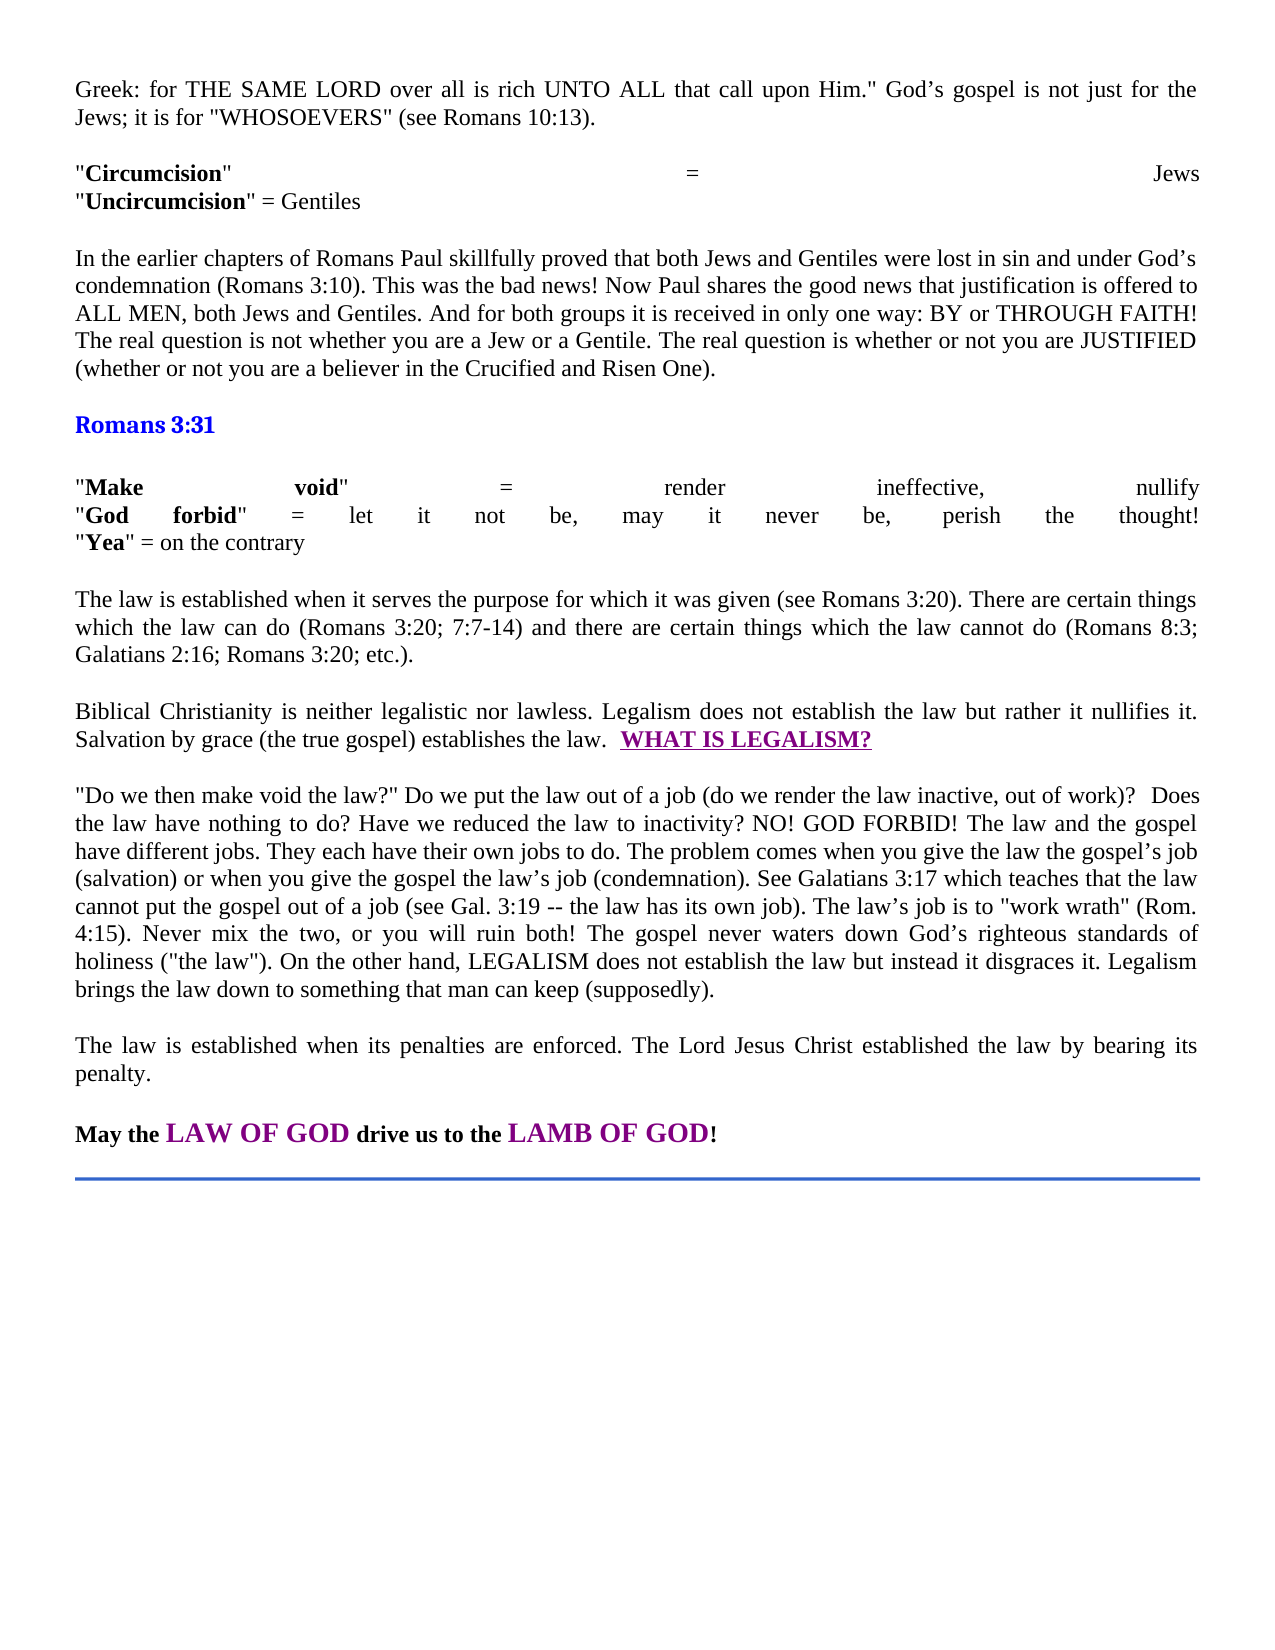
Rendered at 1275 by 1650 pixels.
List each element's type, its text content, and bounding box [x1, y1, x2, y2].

text Biblical Christianity is neither legalistic nor lawless. Legalism does not establish the law but rather it nullifies it. Salvation by grace (the true gospel) establishes the law. WHAT IS LEGALISM? [75, 697, 1200, 752]
text May the LAW OF GOD drive us to the LAMB OF GOD! [75, 1116, 1200, 1148]
text "Do we then make void the law?" Do we put the law out of a job (do we render the law inactive, out of work)? Does the law have nothing to do? Have we reduced the law to inactivity? NO! GOD FORBID! The law and the gospel have different jobs. They each have their own jobs to do. The problem comes when you give the law the gospel’s job (salvation) or when you give the gospel the law’s job (condemnation). See Galatians 3:17 which teaches that the law cannot put the gospel out of a job (see Gal. 3:19 -- the law has its own job). The law’s job is to "work wrath" (Rom. 4:15). Never mix the two, or you will ruin both! The gospel never waters down God’s righteous standards of holiness ("the law"). On the other hand, LEGALISM does not establish the law but instead it disgraces it. Legalism brings the law down to something that man can keep (supposedly). [75, 781, 1200, 1002]
text The law is established when its penalties are enforced. The Lord Jesus Christ established the law by bearing its penalty. [75, 1031, 1200, 1087]
subtitle Romans 3:31 [75, 411, 1200, 440]
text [75, 75, 1200, 130]
text "Make void" = render ineffective, nullify "God forbid" = let it not be, may it never be, perish the thought! "Yea" = on the contrary [75, 473, 1200, 556]
text The law is established when it serves the purpose for which it was given (see Romans 3:20). There are certain things which the law can do (Romans 3:20; 7:7-14) and there are certain things which the law cannot do (Romans 8:3; Galatians 2:16; Romans 3:20; etc.). [75, 585, 1200, 668]
text "Circumcision" = Jews "Uncircumcision" = Gentiles [75, 159, 1200, 214]
text In the earlier chapters of Romans Paul skillfully proved that both Jews and Gentiles were lost in sin and under God’s condemnation (Romans 3:10). This was the bad news! Now Paul shares the good news that justification is offered to ALL MEN, both Jews and Gentiles. And for both groups it is received in only one way: BY or THROUGH FAITH! The real question is not whether you are a Jew or a Gentile. The real question is whether or not you are JUSTIFIED (whether or not you are a believer in the Crucified and Risen One). [75, 244, 1200, 382]
